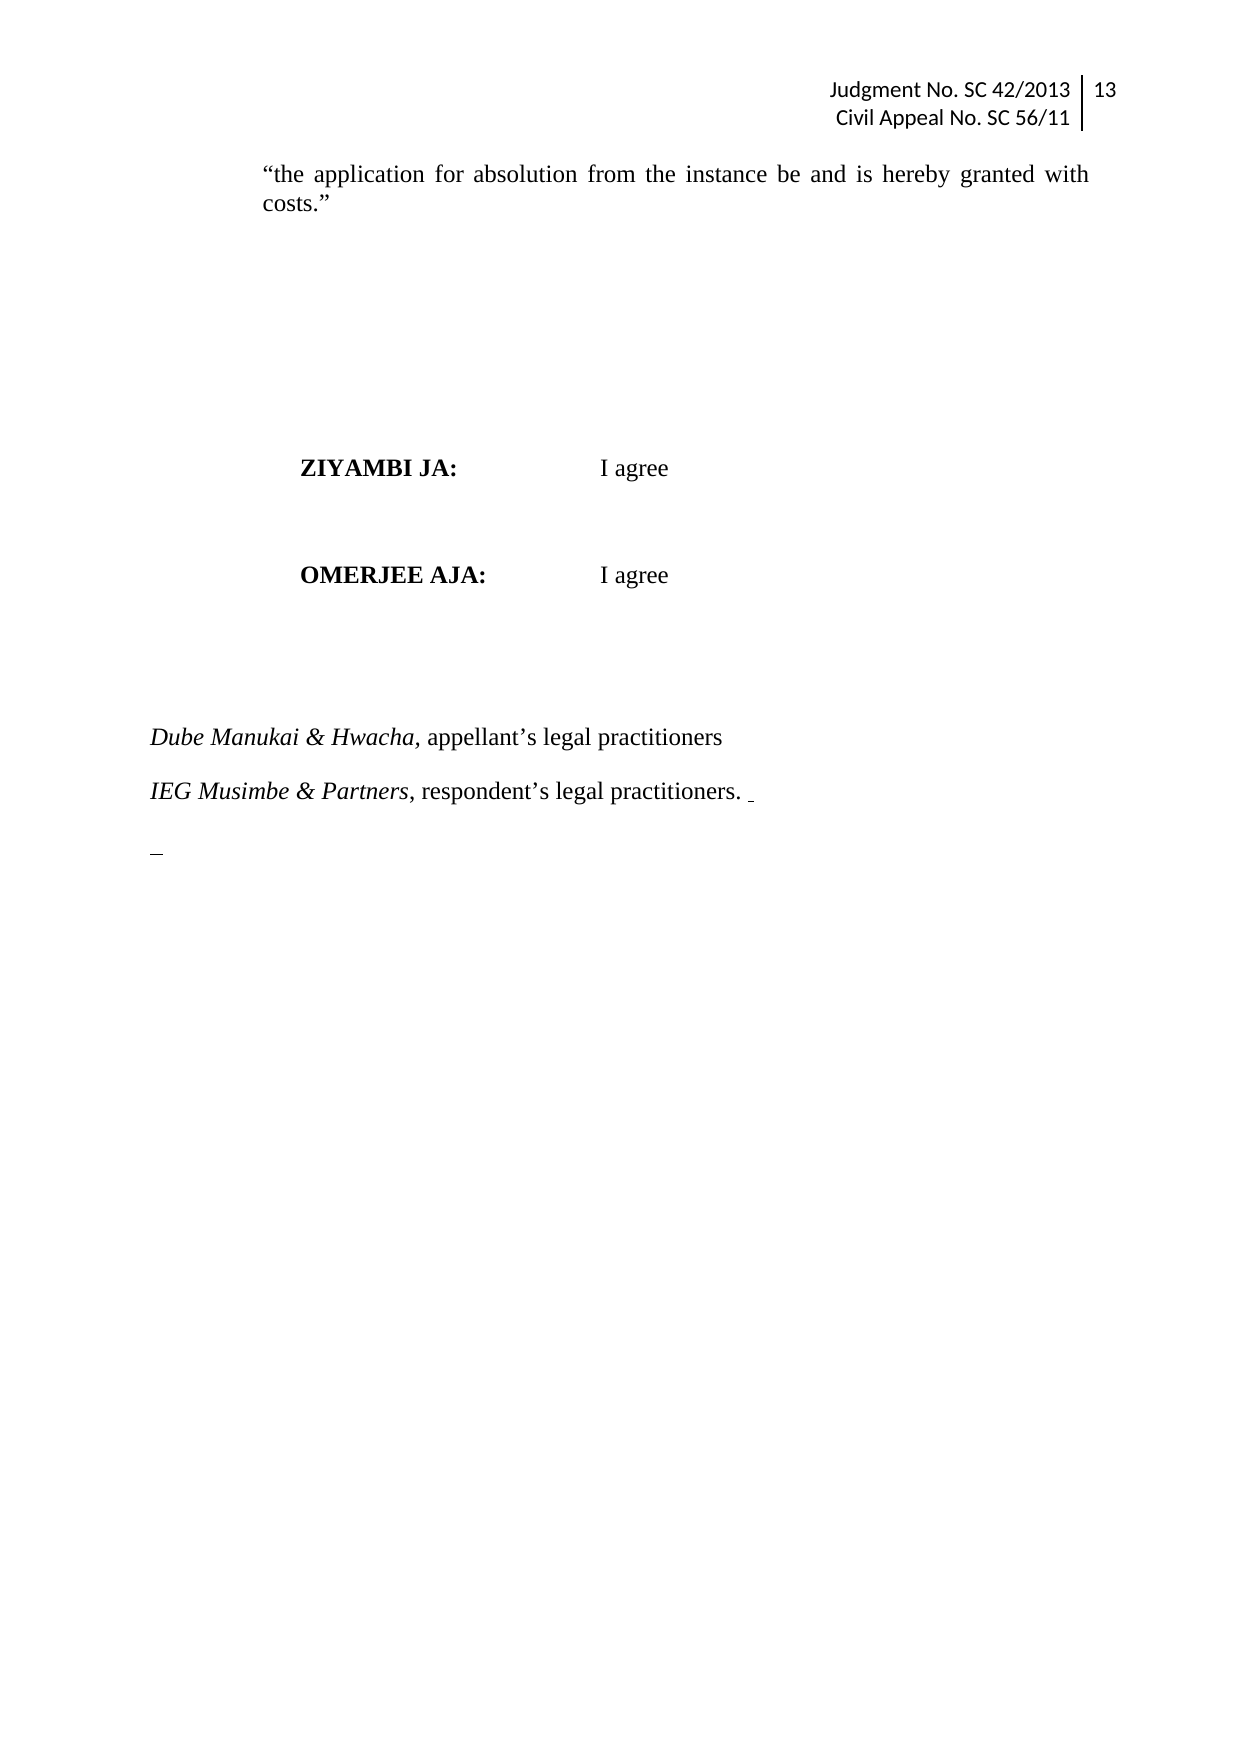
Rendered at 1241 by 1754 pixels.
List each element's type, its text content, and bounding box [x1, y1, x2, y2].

text ZIYAMBI JA: I agree [225, 453, 1090, 482]
list “the application for absolution from the instance be and is hereby granted with costs.” [262, 159, 1090, 217]
text Dube Manukai & Hwacha, appellant’s legal practitioners [150, 722, 1090, 751]
text IEG Musimbe & Partners, respondent’s legal practitioners. [150, 776, 1090, 805]
text OMERJEE AJA: I agree [150, 561, 1090, 589]
